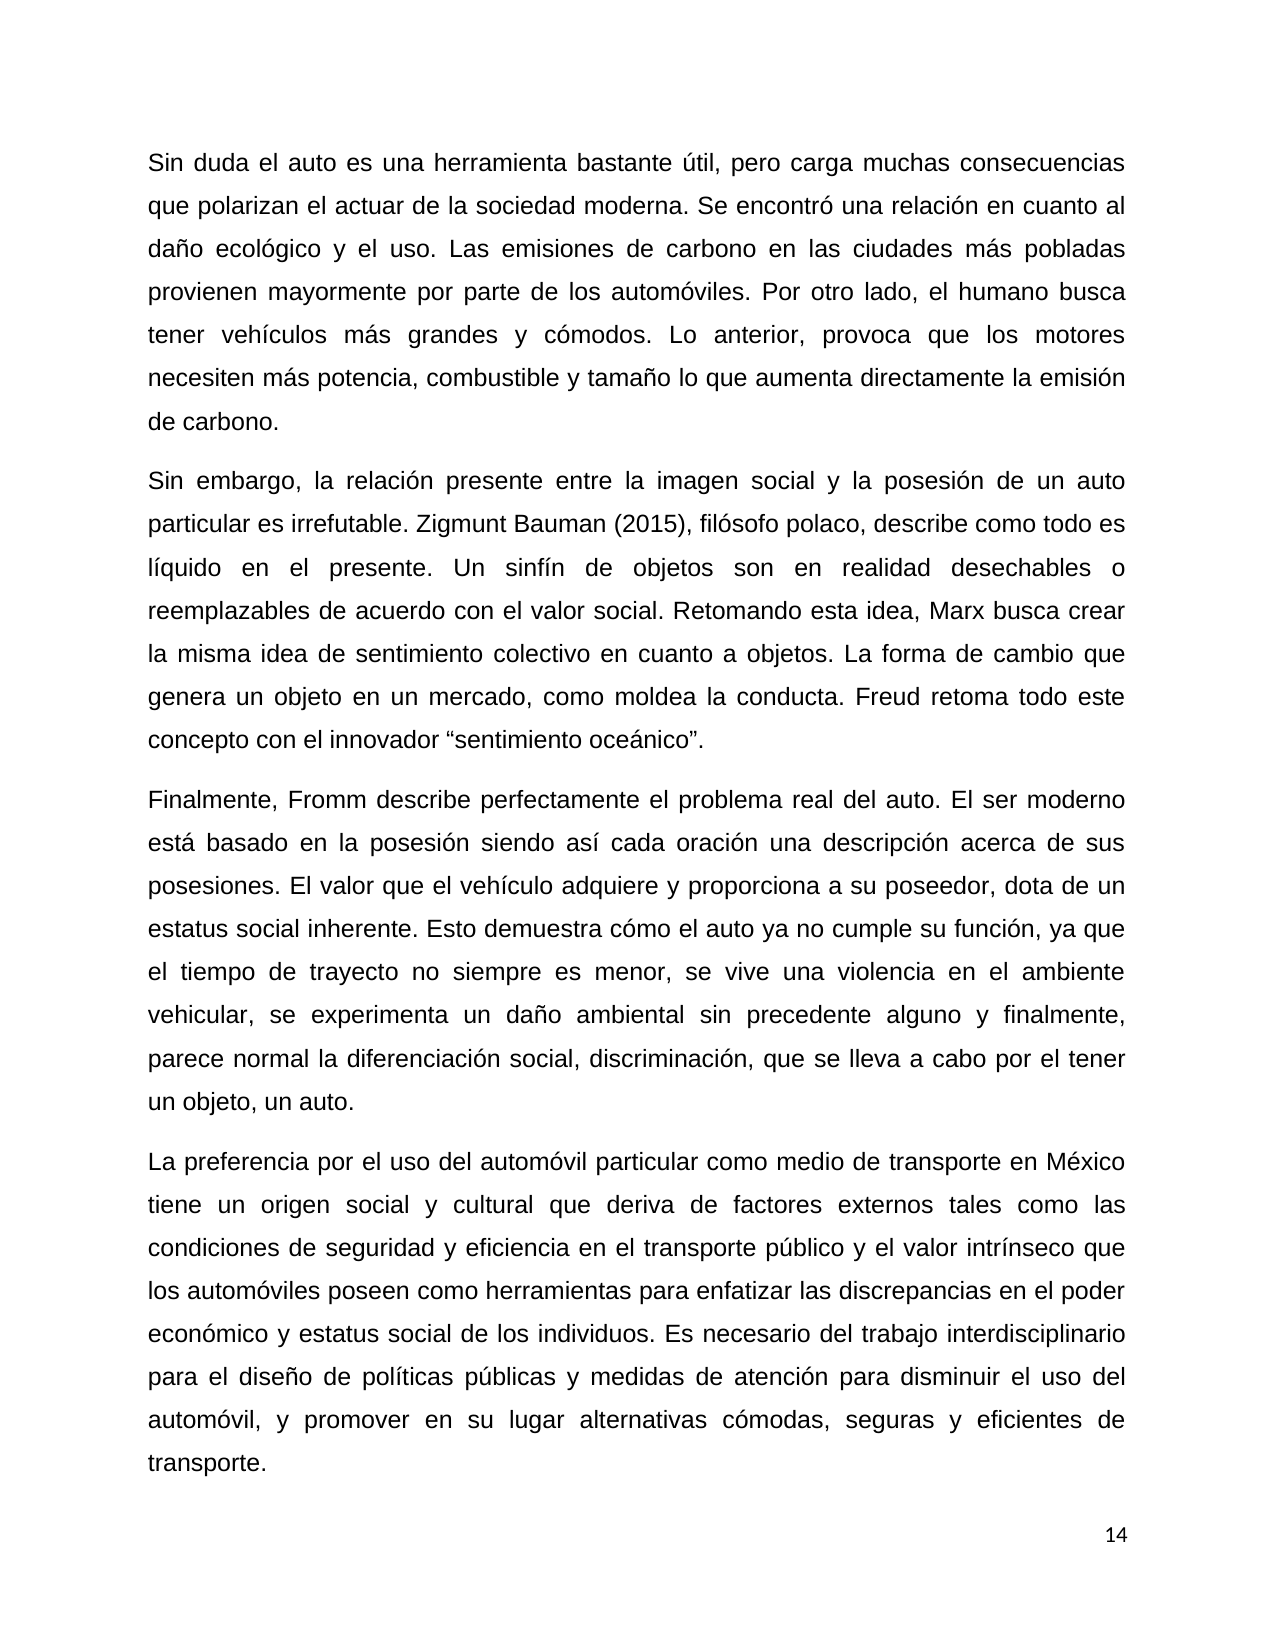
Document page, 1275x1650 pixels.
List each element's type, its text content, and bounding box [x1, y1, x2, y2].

text Sin embargo, la relación presente entre la imagen social y la posesión de un auto particular es irrefutable. Zigmunt Bauman (2015), filósofo polaco, describe como todo es líquido en el presente. Un sinfín de objetos son en realidad desechables o reemplazables de acuerdo con el valor social. Retomando esta idea, Marx busca crear la misma idea de sentimiento colectivo en cuanto a objetos. La forma de cambio que genera un objeto en un mercado, como moldea la conducta. Freud retoma todo este concepto con el innovador “sentimiento oceánico”. [148, 466, 1127, 754]
text Finalmente, Fromm describe perfectamente el problema real del auto. El ser moderno está basado en la posesión siendo así cada oración una descripción acerca de sus posesiones. El valor que el vehículo adquiere y proporciona a su poseedor, dota de un estatus social inherente. Esto demuestra cómo el auto ya no cumple su función, ya que el tiempo de trayecto no siempre es menor, se vive una violencia en el ambiente vehicular, se experimenta un daño ambiental sin precedente alguno y finalmente, parece normal la diferenciación social, discriminación, que se lleva a cabo por el tener un objeto, un auto. [148, 785, 1127, 1115]
text Sin duda el auto es una herramienta bastante útil, pero carga muchas consecuencias que polarizan el actuar de la sociedad moderna. Se encontró una relación en cuanto al daño ecológico y el uso. Las emisiones de carbono en las ciudades más pobladas provienen mayormente por parte de los automóviles. Por otro lado, el humano busca tener vehículos más grandes y cómodos. Lo anterior, provoca que los motores necesiten más potencia, combustible y tamaño lo que aumenta directamente la emisión de carbono. [148, 148, 1127, 435]
text La preferencia por el uso del automóvil particular como medio de transporte en México tiene un origen social y cultural que deriva de factores externos tales como las condiciones de seguridad y eficiencia en el transporte público y el valor intrínseco que los automóviles poseen como herramientas para enfatizar las discrepancias en el poder económico y estatus social de los individuos. Es necesario del trabajo interdisciplinario para el diseño de políticas públicas y medidas de atención para disminuir el uso del automóvil, y promover en su lugar alternativas cómodas, seguras y eficientes de transporte. [148, 1146, 1127, 1477]
